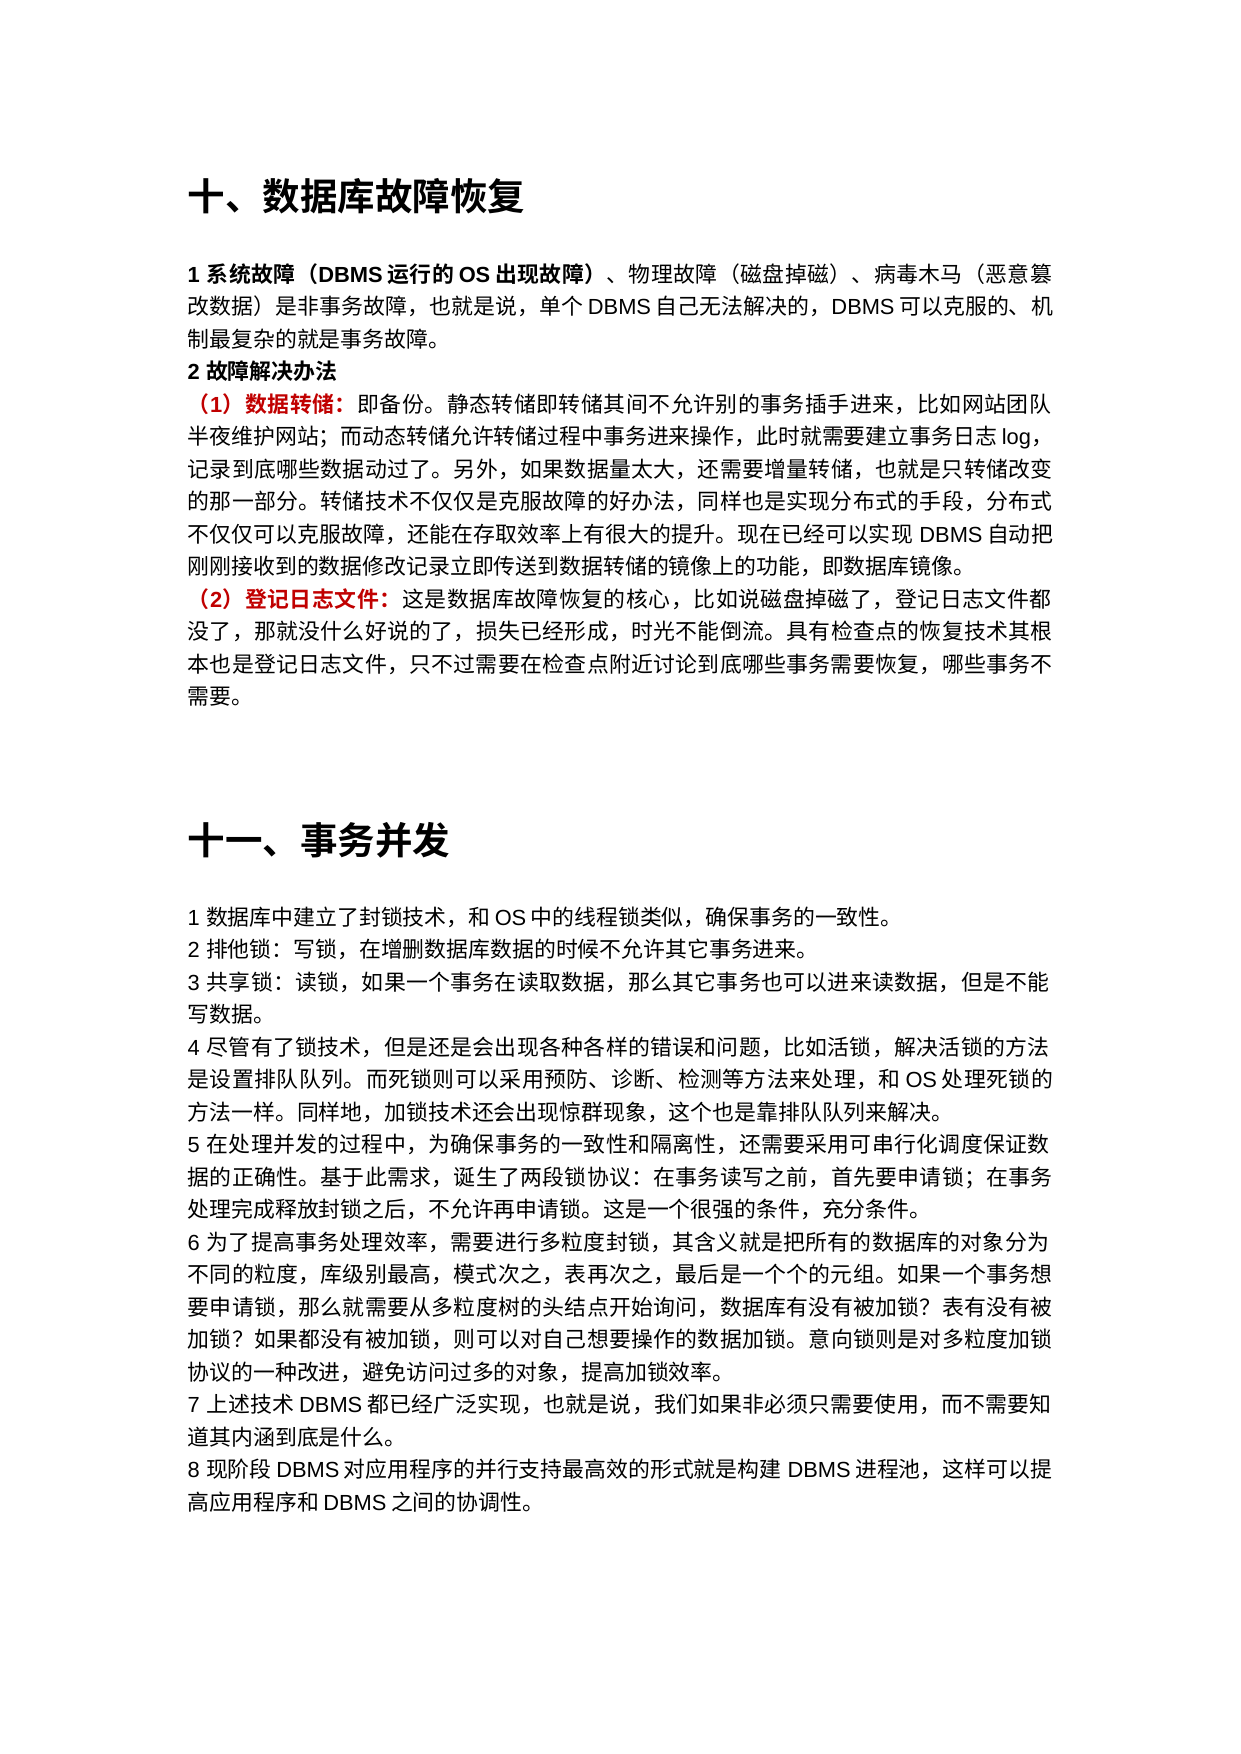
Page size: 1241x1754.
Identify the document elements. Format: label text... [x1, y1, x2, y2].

text （1）数据转储：即备份。静态转储即转储其间不允许别的事务插手进来，比如网站团队半夜维护网站；而动态转储允许转储过程中事务进来操作，此时就需要建立事务日志log，记录到底哪些数据动过了。另外，如果数据量太大，还需要增量转储，也就是只转储改变的那一部分。转储技术不仅仅是克服故障的好办法，同样也是实现分布式的手段，分布式不仅仅可以克服故障，还能在存取效率上有很大的提升。现在已经可以实现DBMS自动把刚刚接收到的数据修改记录立即传送到数据转储的镜像上的功能，即数据库镜像。 [187, 386, 1053, 581]
text 1 系统故障（DBMS运行的OS出现故障）、物理故障（磁盘掉磁）、病毒木马（恶意篡改数据）是非事务故障，也就是说，单个DBMS自己无法解决的，DBMS可以克服的、机制最复杂的就是事务故障。 [187, 256, 1053, 354]
text 7 上述技术DBMS都已经广泛实现，也就是说，我们如果非必须只需要使用，而不需要知道其内涵到底是什么。 [187, 1387, 1053, 1452]
text 8 现阶段DBMS对应用程序的并行支持最高效的形式就是构建DBMS进程池，这样可以提高应用程序和DBMS之间的协调性。 [187, 1452, 1053, 1517]
text 5 在处理并发的过程中，为确保事务的一致性和隔离性，还需要采用可串行化调度保证数据的正确性。基于此需求，诞生了两段锁协议：在事务读写之前，首先要申请锁；在事务处理完成释放封锁之后，不允许再申请锁。这是一个很强的条件，充分条件。 [187, 1127, 1053, 1224]
text 2 故障解决办法 [187, 354, 1053, 386]
subtitle 十一、事务并发 [187, 805, 1053, 870]
text 3 共享锁：读锁，如果一个事务在读取数据，那么其它事务也可以进来读数据，但是不能写数据。 [187, 964, 1053, 1029]
text 2 排他锁：写锁，在增删数据库数据的时候不允许其它事务进来。 [187, 932, 1053, 964]
subtitle 十、数据库故障恢复 [187, 162, 1053, 227]
text 6 为了提高事务处理效率，需要进行多粒度封锁，其含义就是把所有的数据库的对象分为不同的粒度，库级别最高，模式次之，表再次之，最后是一个个的元组。如果一个事务想要申请锁，那么就需要从多粒度树的头结点开始询问，数据库有没有被加锁？表有没有被加锁？如果都没有被加锁，则可以对自己想要操作的数据加锁。意向锁则是对多粒度加锁协议的一种改进，避免访问过多的对象，提高加锁效率。 [187, 1224, 1053, 1387]
text 4 尽管有了锁技术，但是还是会出现各种各样的错误和问题，比如活锁，解决活锁的方法是设置排队队列。而死锁则可以采用预防、诊断、检测等方法来处理，和OS处理死锁的方法一样。同样地，加锁技术还会出现惊群现象，这个也是靠排队队列来解决。 [187, 1029, 1053, 1127]
text 1 数据库中建立了封锁技术，和OS中的线程锁类似，确保事务的一致性。 [187, 899, 1053, 932]
text （2）登记日志文件：这是数据库故障恢复的核心，比如说磁盘掉磁了，登记日志文件都没了，那就没什么好说的了，损失已经形成，时光不能倒流。具有检查点的恢复技术其根本也是登记日志文件，只不过需要在检查点附近讨论到底哪些事务需要恢复，哪些事务不需要。 [187, 581, 1053, 711]
